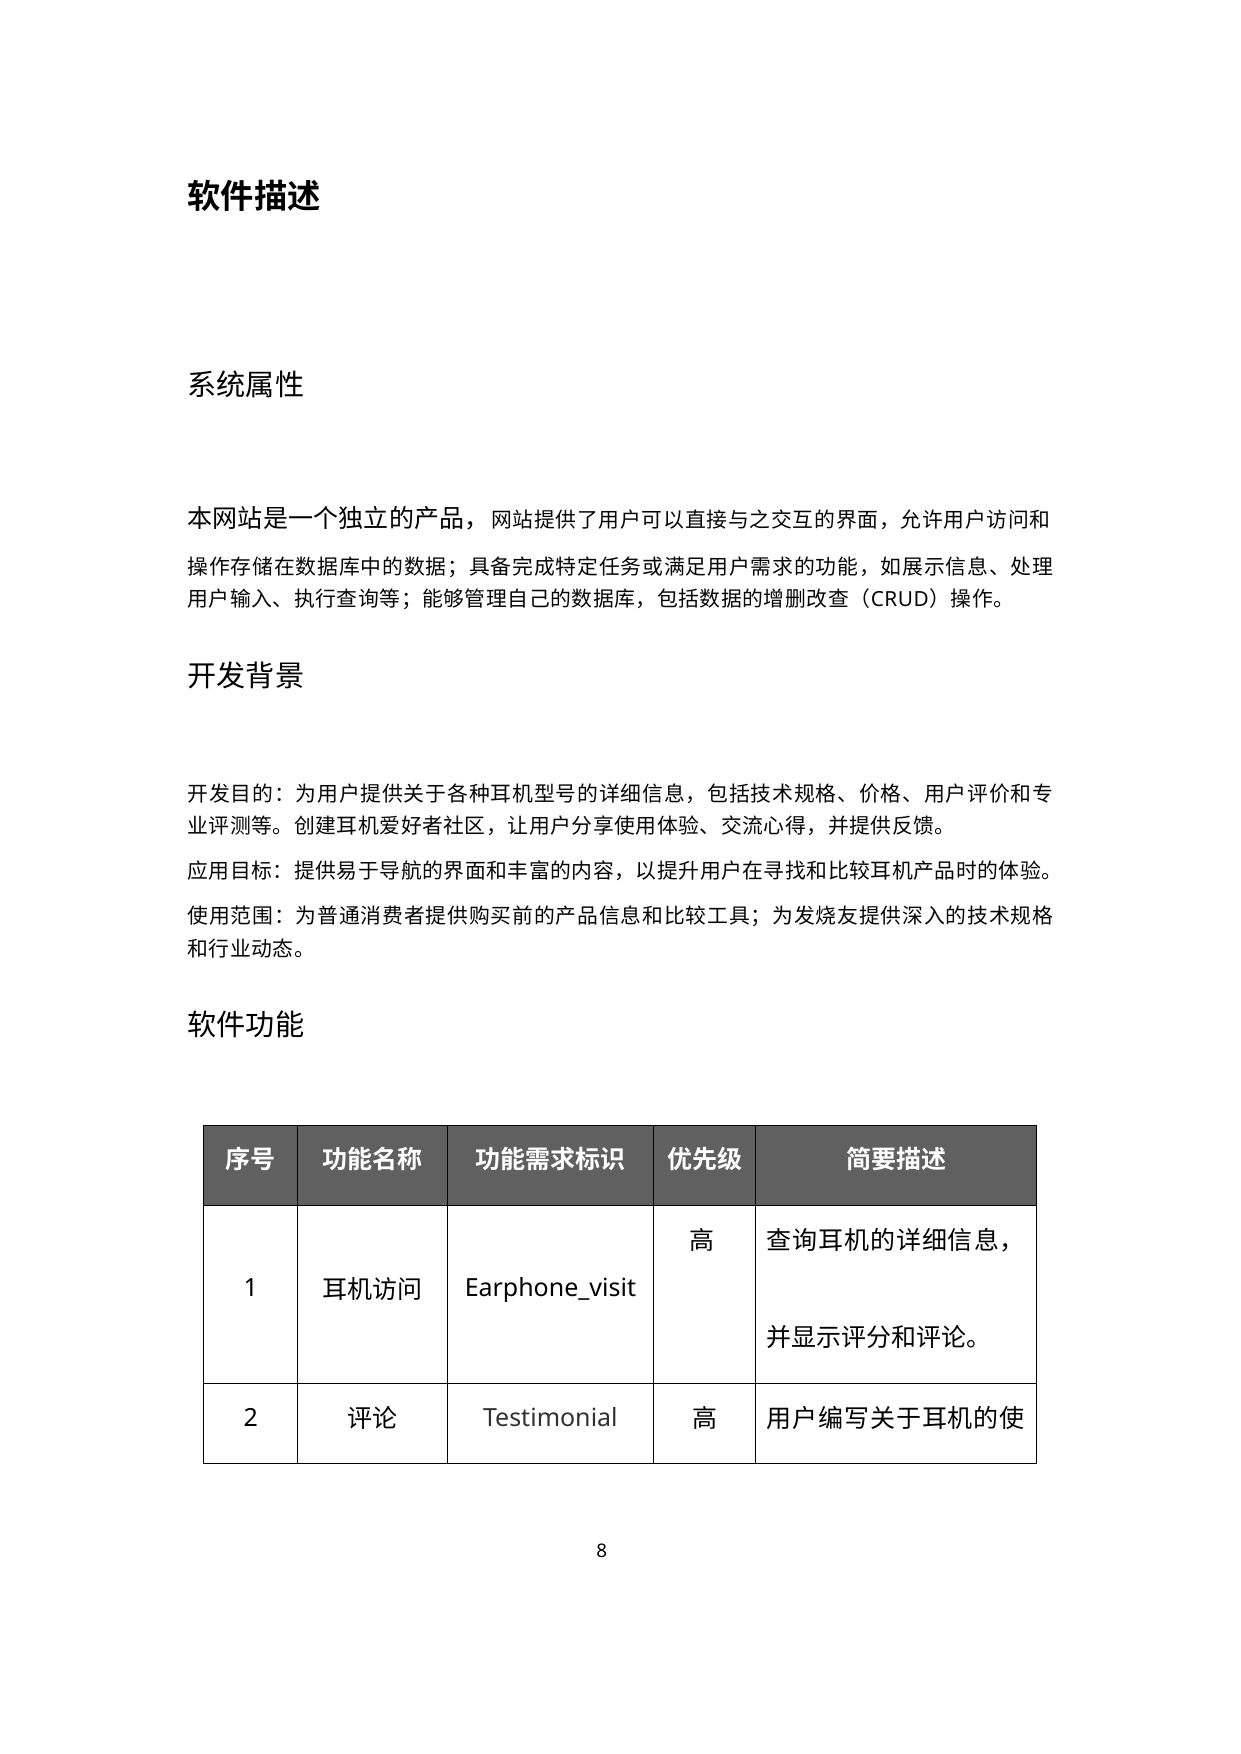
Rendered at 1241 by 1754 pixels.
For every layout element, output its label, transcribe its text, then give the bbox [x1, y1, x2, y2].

text 本网站是一个独立的产品，网站提供了用户可以直接与之交互的界面，允许用户访问和操作存储在数据库中的数据；具备完成特定任务或满足用户需求的功能，如展示信息、处理用户输入、执行查询等；能够管理自己的数据库，包括数据的增删改查（CRUD）操作。 [187, 581, 1053, 614]
table_cell 用户编写关于耳机的使用感受和个人评价。 [756, 1384, 1036, 1463]
text 本网站是一个独立的产品，网站提供了用户可以直接与之交互的界面，允许用户访问和操作存储在数据库中的数据；具备完成特定任务或满足用户需求的功能，如展示信息、处理用户输入、执行查询等；能够管理自己的数据库，包括数据的增删改查（CRUD）操作。 [187, 484, 1053, 550]
table_cell 耳机访问 [298, 1206, 447, 1383]
table_cell 评论 [298, 1384, 447, 1463]
subtitle 系统属性 [187, 350, 1053, 415]
table_header 简要描述 [756, 1126, 1036, 1205]
table_cell 1 [204, 1206, 297, 1383]
table_cell 查询耳机的详细信息，并显示评分和评论。 [756, 1206, 1036, 1383]
table_cell 高 [654, 1206, 755, 1383]
table_cell 2 [204, 1384, 297, 1463]
table_header 功能名称 [298, 1126, 447, 1205]
table_header 功能需求标识 [448, 1126, 653, 1205]
subtitle 软件功能 [187, 990, 1053, 1055]
table_cell Earphone_visit [448, 1206, 653, 1383]
table_cell Testimonial [448, 1384, 653, 1463]
table_header 序号 [204, 1126, 297, 1205]
table_cell 高 [654, 1384, 755, 1463]
subtitle 开发背景 [187, 641, 1053, 706]
text 开发目的：为用户提供关于各种耳机型号的详细信息，包括技术规格、价格、用户评价和专业评测等。创建耳机爱好者社区，让用户分享使用体验、交流心得，并提供反馈。 [187, 807, 1053, 841]
text 使用范围：为普通消费者提供购买前的产品信息和比较工具；为发烧友提供深入的技术规格和行业动态。 [187, 929, 1053, 963]
table_header 优先级 [654, 1126, 755, 1205]
subtitle 软件描述 [187, 161, 1053, 226]
